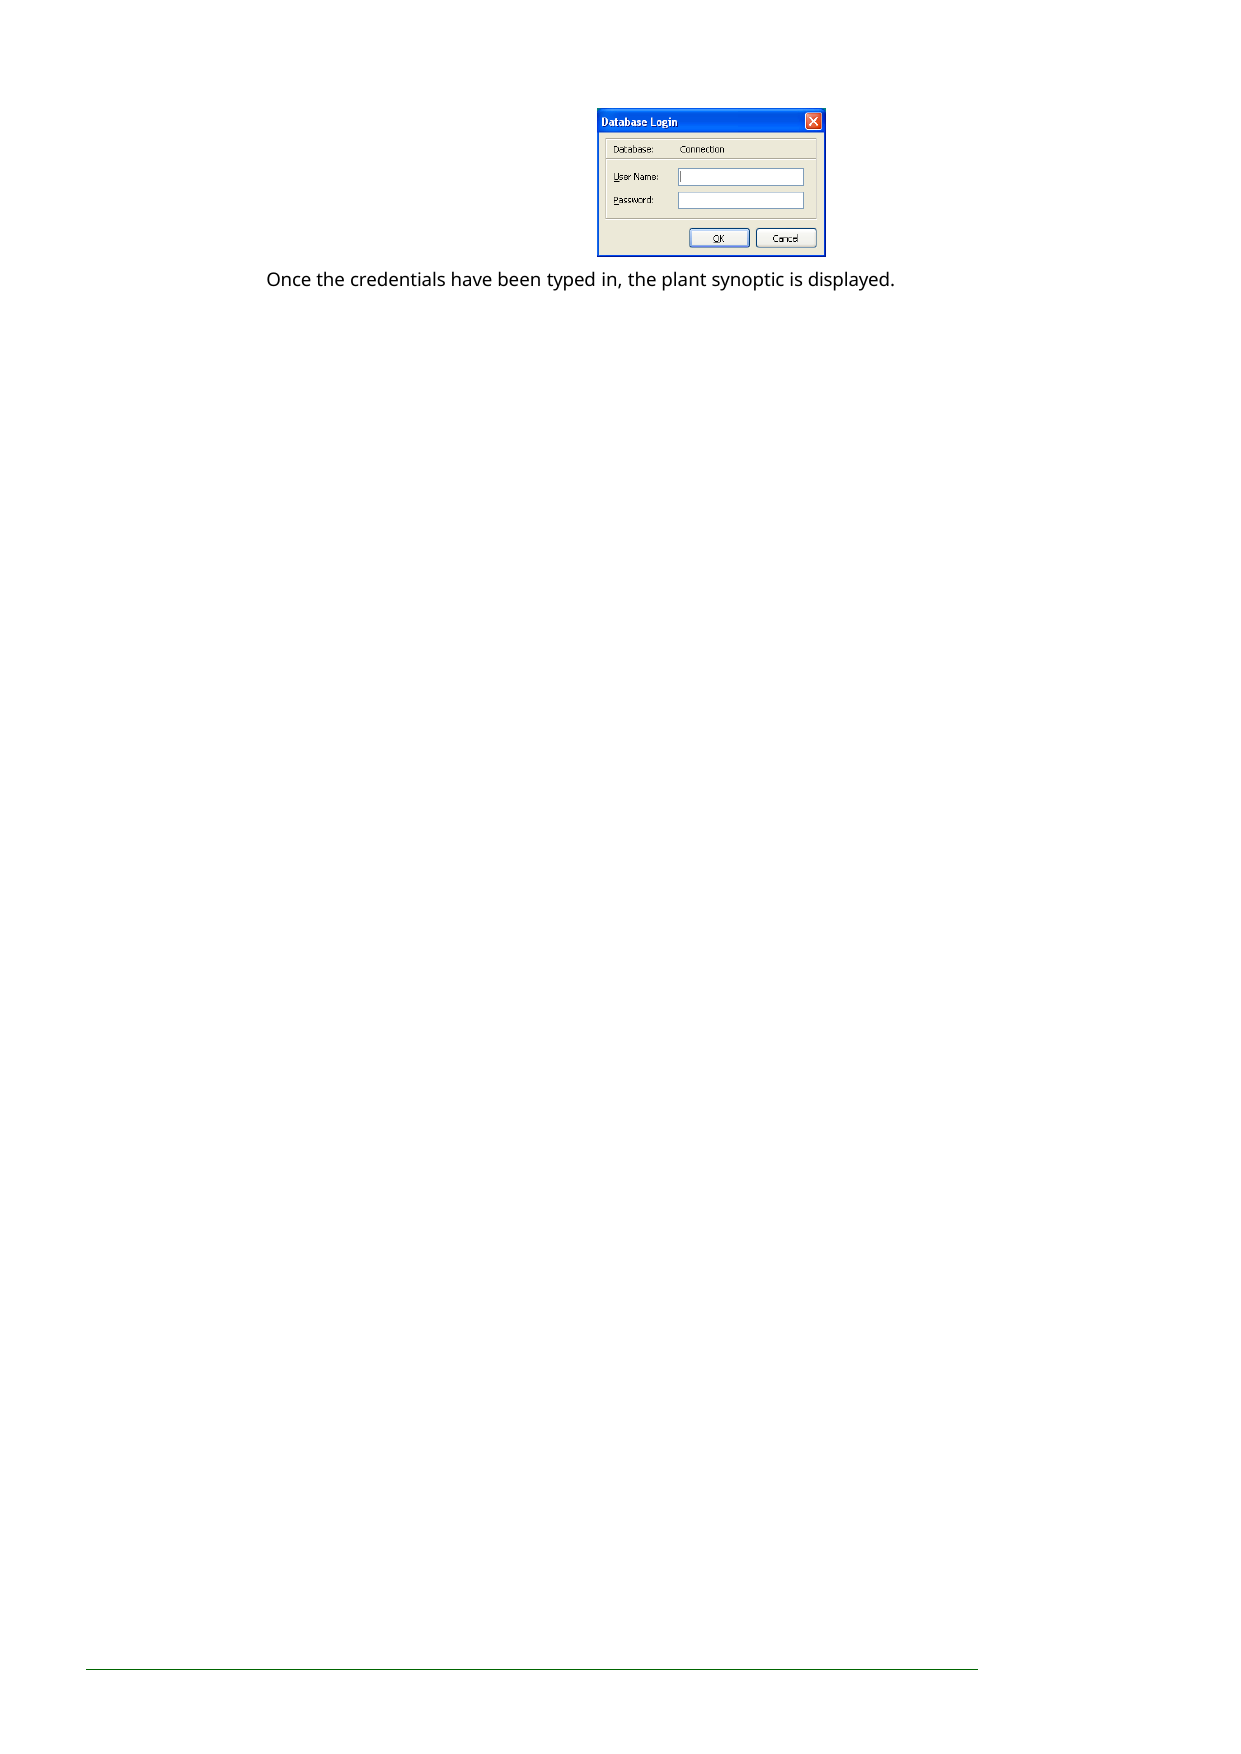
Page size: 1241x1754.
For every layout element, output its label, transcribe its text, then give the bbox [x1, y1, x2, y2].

picture [597, 108, 826, 257]
text Once the credentials have been typed in, the plant synoptic is displayed. [266, 266, 1171, 292]
